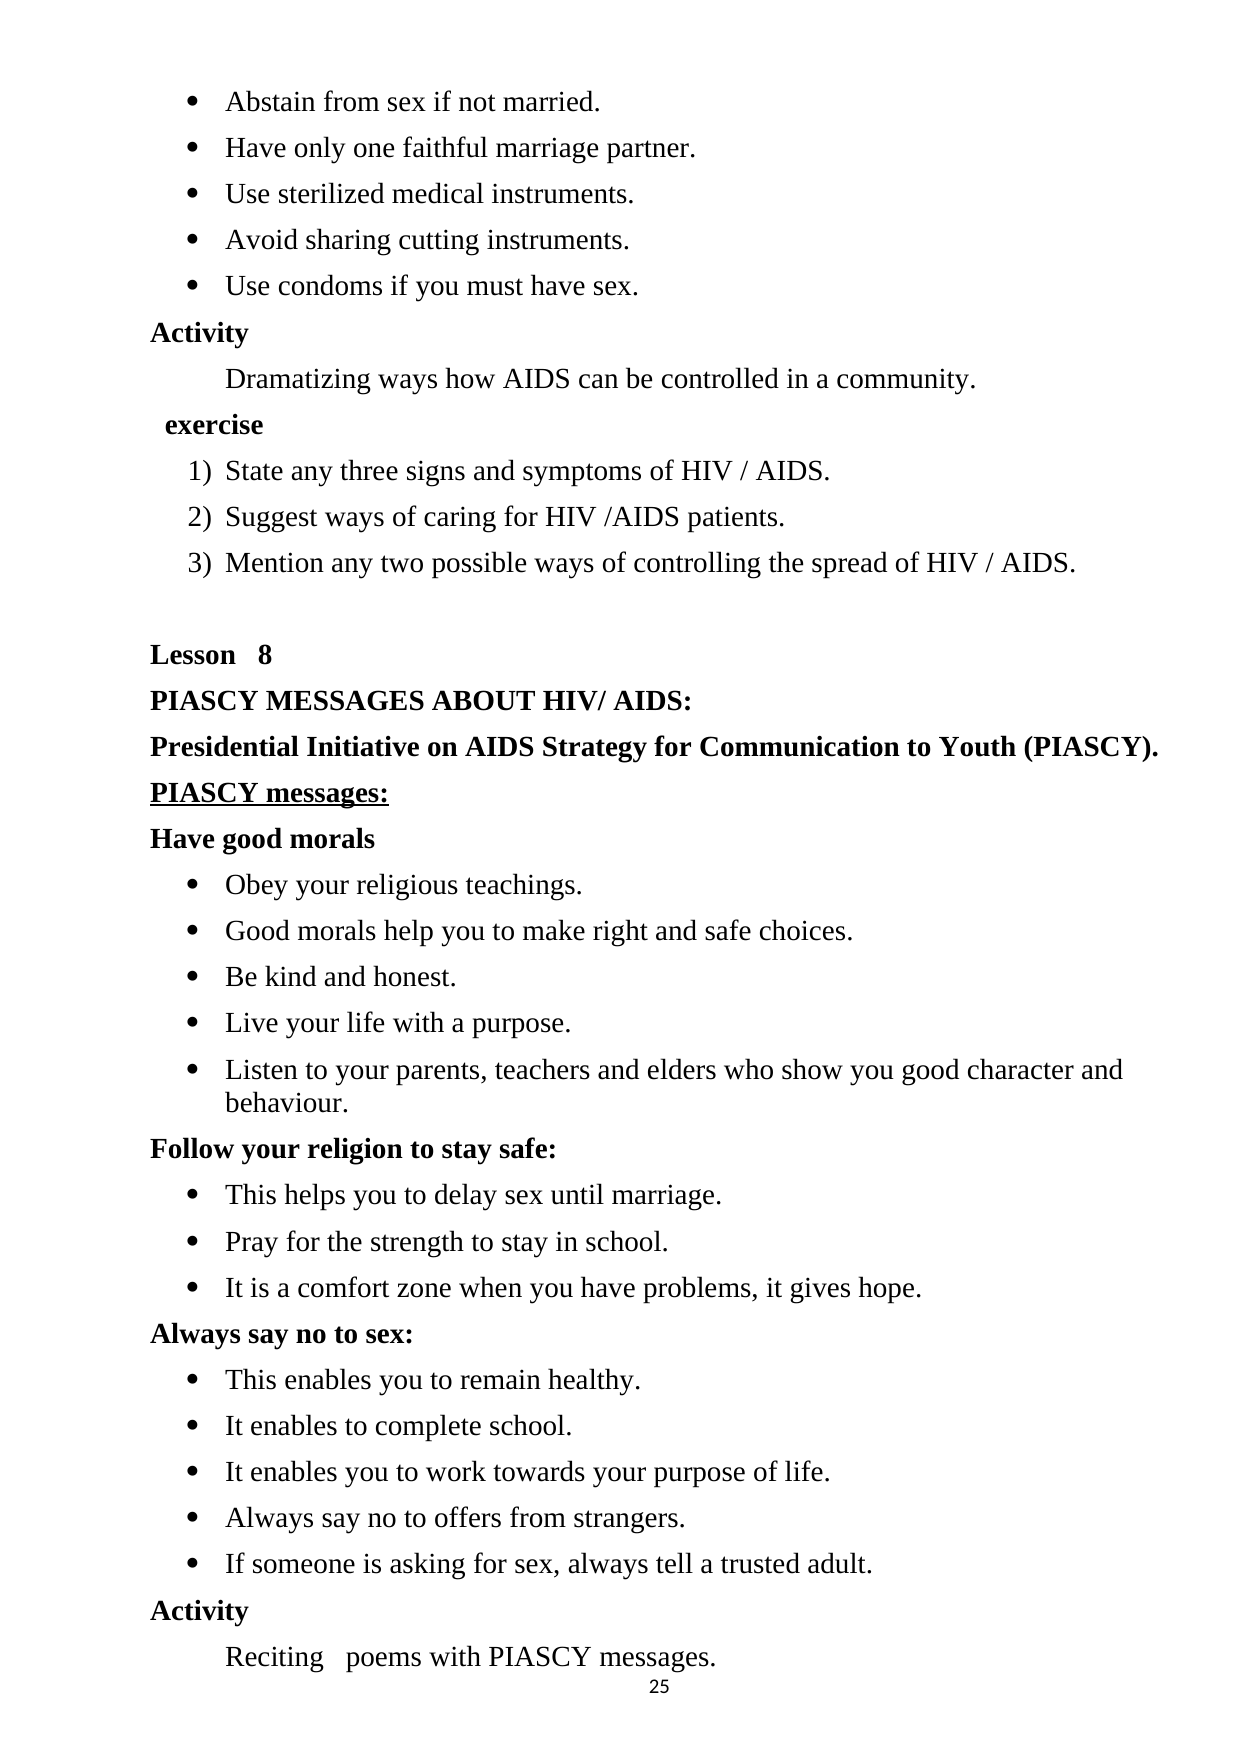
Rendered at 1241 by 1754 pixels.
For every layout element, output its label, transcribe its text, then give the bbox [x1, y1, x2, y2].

list This enables you to remain healthy. [187, 1362, 1168, 1396]
list Mention any two possible ways of controlling the spread of HIV / AIDS. [187, 545, 1168, 578]
list Suggest ways of caring for HIV /AIDS patients. [187, 499, 1168, 532]
text Follow your religion to stay safe: [150, 1131, 1168, 1165]
list Use sterilized medical instruments. [187, 176, 1168, 210]
list Have only one faithful marriage partner. [187, 130, 1168, 164]
list Obey your religious teachings. [187, 867, 1168, 901]
list If someone is asking for sex, always tell a trusted adult. [187, 1547, 1168, 1580]
text PIASCY messages: [150, 775, 1168, 809]
list Abstain from sex if not married. [187, 84, 1168, 118]
list Pray for the strength to stay in school. [187, 1224, 1168, 1257]
list Live your life with a purpose. [187, 1006, 1168, 1039]
text PIASCY MESSAGES ABOUT HIV/ AIDS: [150, 683, 1168, 717]
list Be kind and honest. [187, 959, 1168, 993]
text Dramatizing ways how AIDS can be controlled in a community. [225, 361, 1168, 394]
list It is a comfort zone when you have problems, it gives hope. [187, 1270, 1168, 1303]
text exercise [150, 407, 1168, 440]
list Good morals help you to make right and safe choices. [187, 913, 1168, 947]
text Always say no to sex: [150, 1316, 1168, 1349]
list Use condoms if you must have sex. [187, 268, 1168, 302]
list Avoid sharing cutting instruments. [187, 222, 1168, 256]
text Presidential Initiative on AIDS Strategy for Communication to Youth (PIASCY). [150, 729, 1168, 763]
text Activity [150, 315, 1168, 348]
list This helps you to delay sex until marriage. [187, 1177, 1168, 1211]
list Listen to your parents, teachers and elders who show you good character and behaviour. [187, 1052, 1168, 1119]
list Always say no to offers from strangers. [187, 1500, 1168, 1534]
text Have good morals [150, 821, 1168, 855]
list State any three signs and symptoms of HIV / AIDS. [187, 453, 1168, 486]
text Activity [150, 1593, 1168, 1626]
list It enables to complete school. [187, 1408, 1168, 1442]
text Reciting poems with PIASCY messages. [225, 1639, 1168, 1672]
list It enables you to work towards your purpose of life. [187, 1454, 1168, 1488]
text Lesson 8 [150, 637, 1168, 671]
